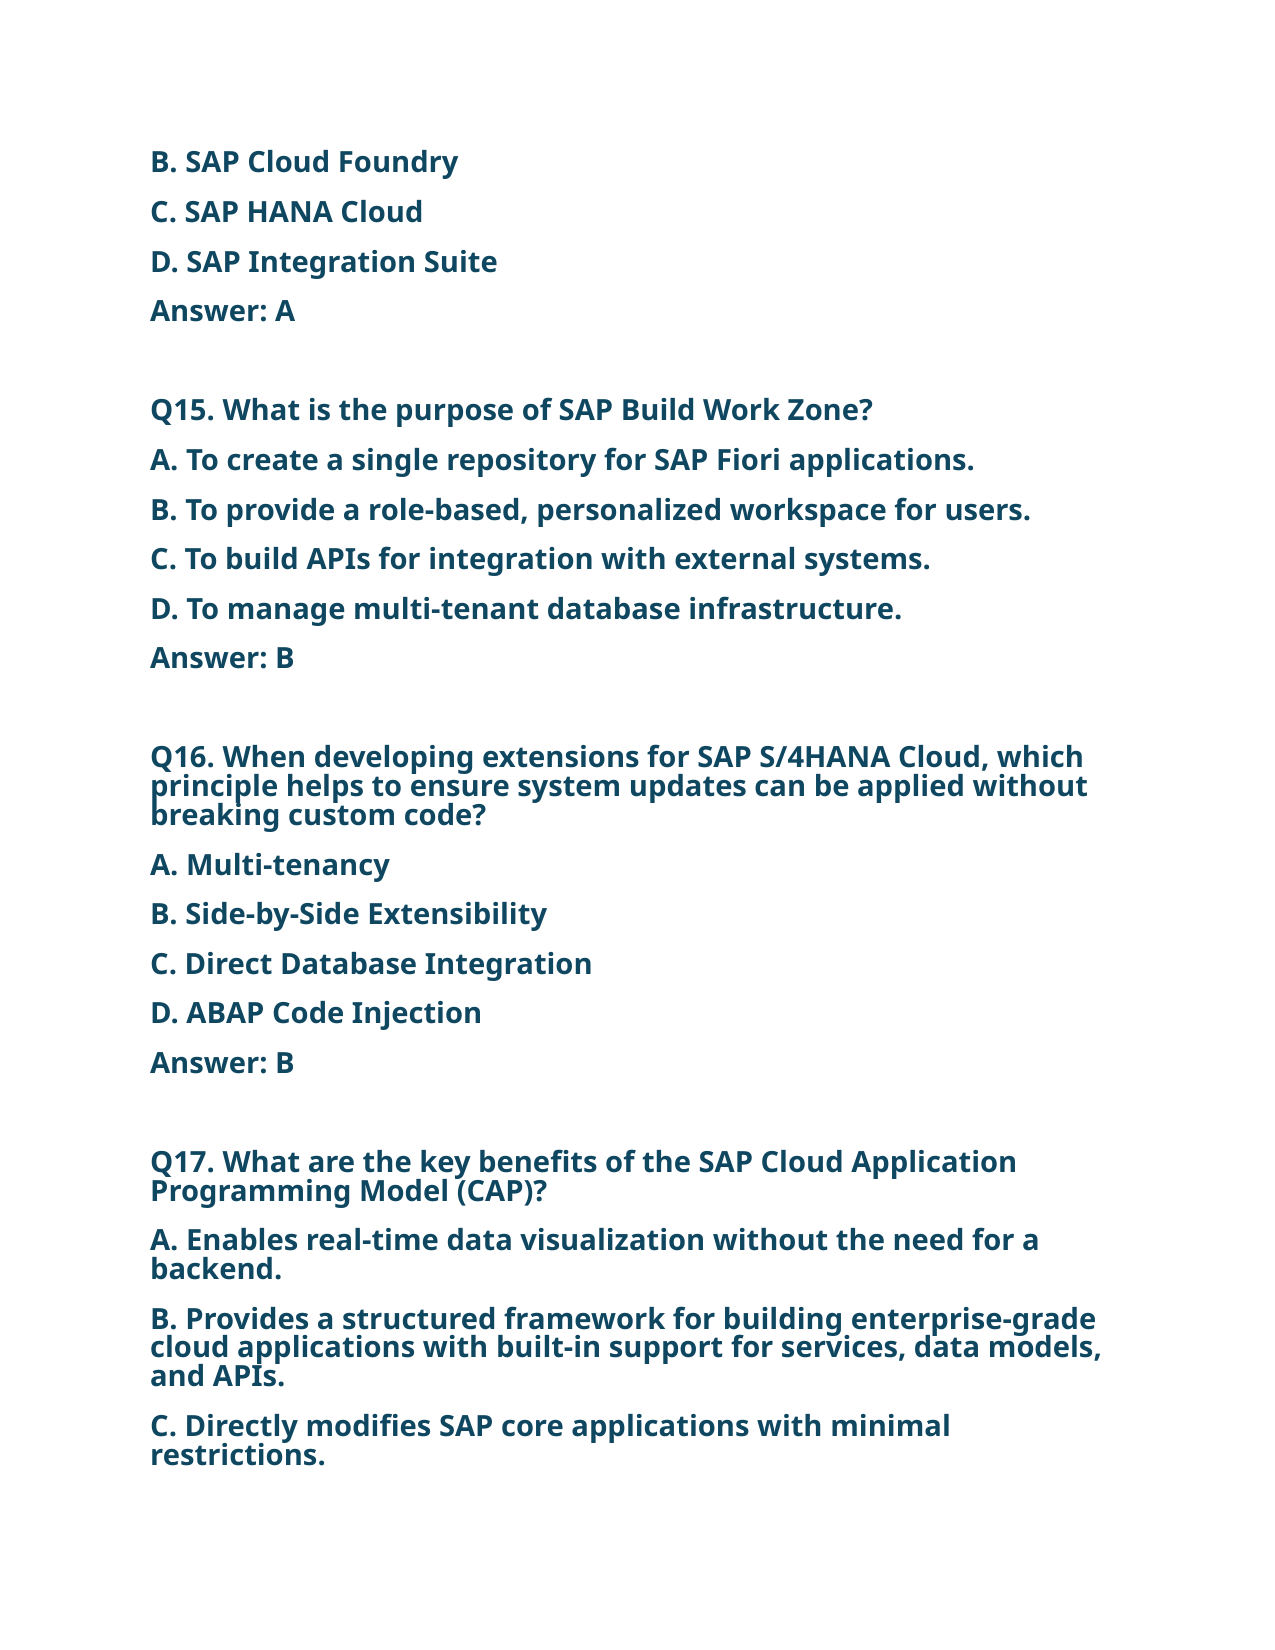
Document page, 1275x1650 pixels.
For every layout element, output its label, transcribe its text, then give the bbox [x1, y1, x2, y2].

text Q16. When developing extensions for SAP S/4HANA Cloud, which principle helps to ensure system updates can be applied without breaking custom code? [150, 745, 1125, 831]
text C. Direct Database Integration [150, 951, 1125, 980]
text B. Side-by-Side Extensibility [150, 902, 1125, 930]
text Answer: A [150, 299, 1125, 327]
text Q17. What are the key benefits of the SAP Cloud Application Programming Model (CAP)? [150, 1149, 1125, 1207]
text A. Multi-tenancy [150, 852, 1125, 881]
text C. SAP HANA Cloud [150, 199, 1125, 228]
text B. SAP Cloud Foundry [150, 150, 1125, 179]
text D. ABAP Code Injection [150, 1001, 1125, 1029]
text C. Directly modifies SAP core applications with minimal restrictions. [150, 1413, 1125, 1471]
text D. SAP Integration Suite [150, 249, 1125, 278]
text A. Enables real-time data visualization without the need for a backend. [150, 1228, 1125, 1285]
text B. To provide a role-based, personalized workspace for users. [150, 497, 1125, 526]
text Answer: B [150, 646, 1125, 674]
text B. Provides a structured framework for building enterprise-grade cloud applications with built-in support for services, data models, and APIs. [150, 1306, 1125, 1392]
text C. To build APIs for integration with external systems. [150, 547, 1125, 575]
text A. To create a single repository for SAP Fiori applications. [150, 447, 1125, 476]
text Q15. What is the purpose of SAP Build Work Zone? [150, 398, 1125, 427]
text D. To manage multi-tenant database infrastructure. [150, 596, 1125, 625]
text Answer: B [150, 1050, 1125, 1079]
